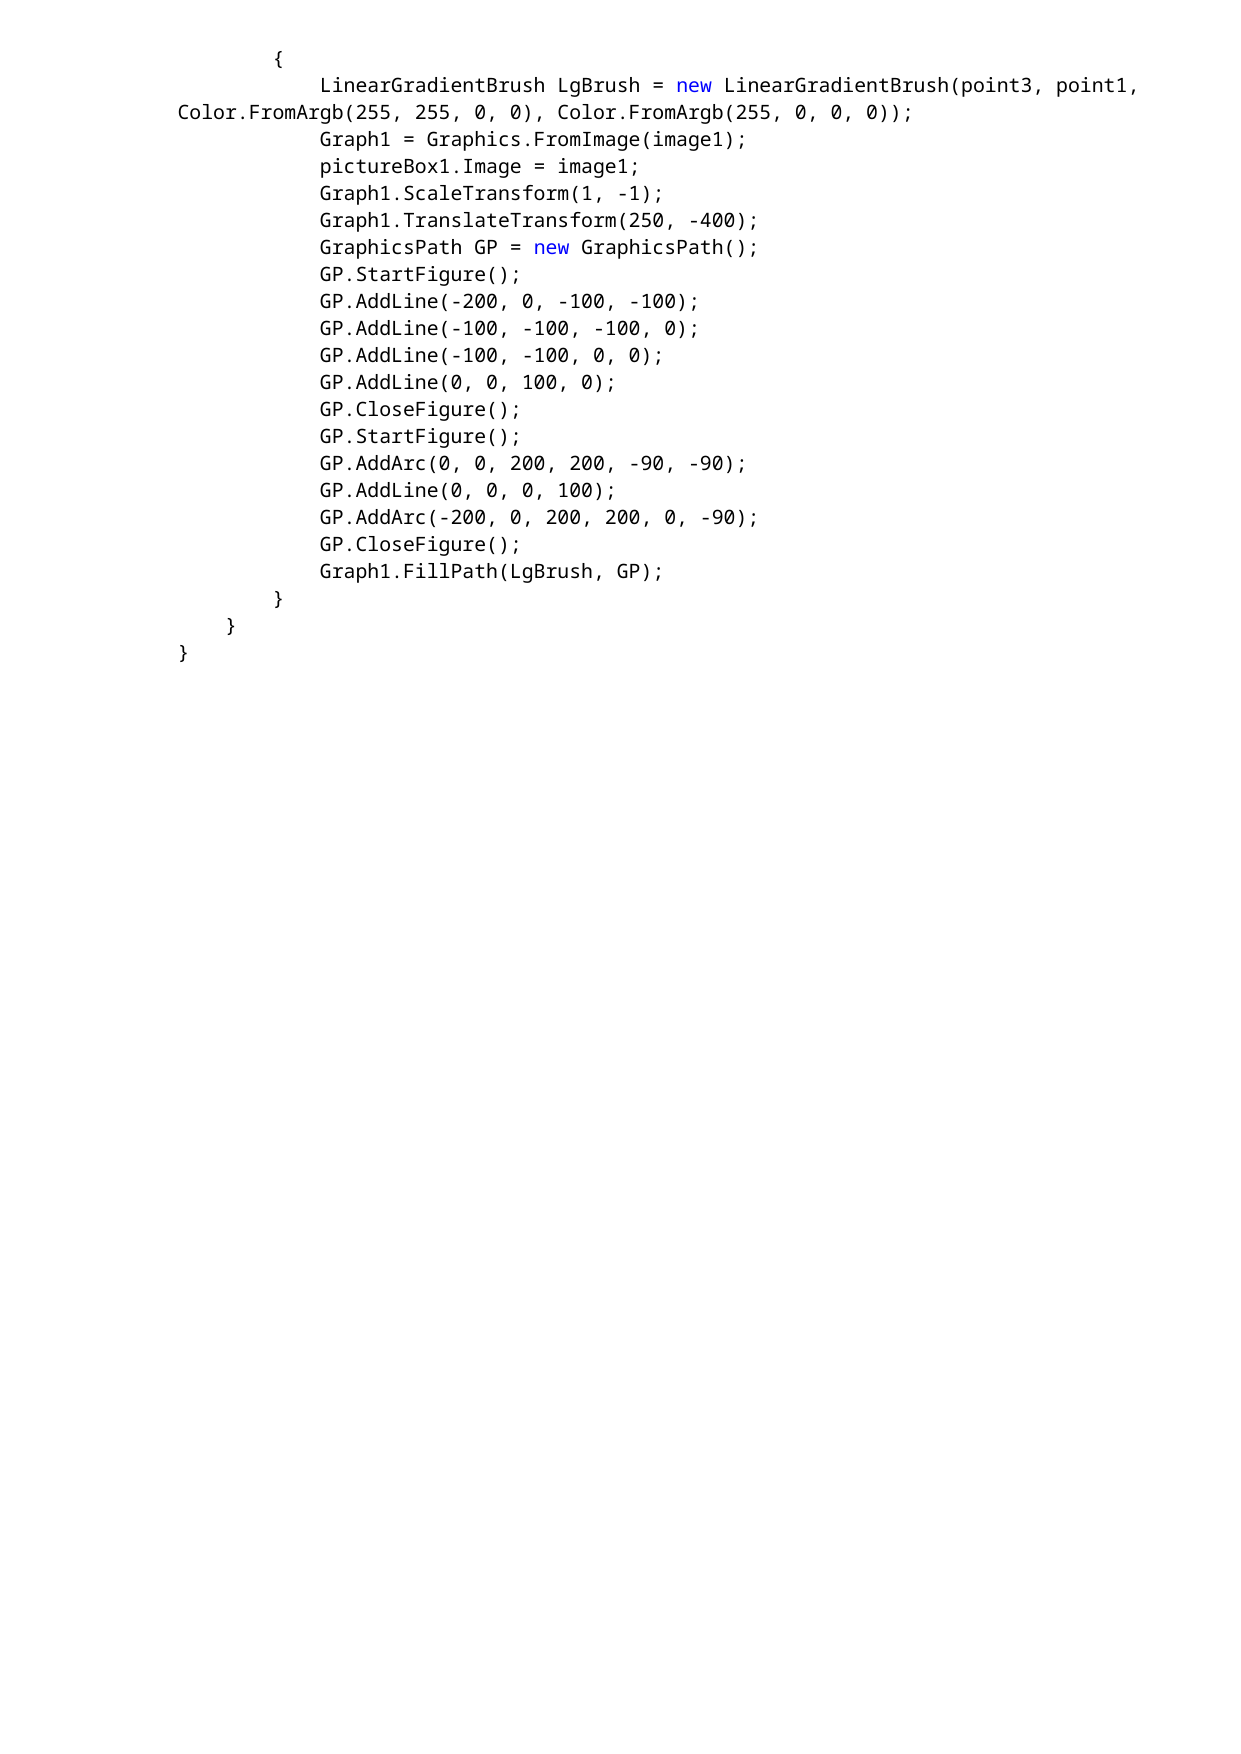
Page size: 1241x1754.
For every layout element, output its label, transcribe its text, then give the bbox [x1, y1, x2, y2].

text GraphicsPath GP = new GraphicsPath(); [177, 233, 1152, 260]
text Graph1.FillPath(LgBrush, GP); [177, 557, 1152, 584]
text GP.AddArc(0, 0, 200, 200, -90, -90); [177, 449, 1152, 476]
text GP.AddArc(-200, 0, 200, 200, 0, -90); [177, 503, 1152, 530]
text } [177, 638, 1152, 665]
text GP.AddLine(-100, -100, 0, 0); [177, 341, 1152, 368]
text Graph1.ScaleTransform(1, -1); [177, 179, 1152, 206]
text GP.StartFigure(); [177, 422, 1152, 449]
text GP.AddLine(0, 0, 0, 100); [177, 476, 1152, 503]
text GP.StartFigure(); [177, 260, 1152, 287]
text Graph1.TranslateTransform(250, -400); [177, 206, 1152, 233]
text } [177, 611, 1152, 638]
text Graph1 = Graphics.FromImage(image1); [177, 125, 1152, 152]
text } [177, 584, 1152, 611]
text GP.CloseFigure(); [177, 395, 1152, 422]
text GP.AddLine(-100, -100, -100, 0); [177, 314, 1152, 341]
text { [177, 44, 1152, 71]
text GP.AddLine(-200, 0, -100, -100); [177, 287, 1152, 314]
text GP.CloseFigure(); [177, 530, 1152, 557]
text GP.AddLine(0, 0, 100, 0); [177, 368, 1152, 395]
text pictureBox1.Image = image1; [177, 152, 1152, 179]
text LinearGradientBrush LgBrush = new LinearGradientBrush(point3, point1, Color.FromArgb(255, 255, 0, 0), Color.FromArgb(255, 0, 0, 0)); [177, 71, 1152, 125]
